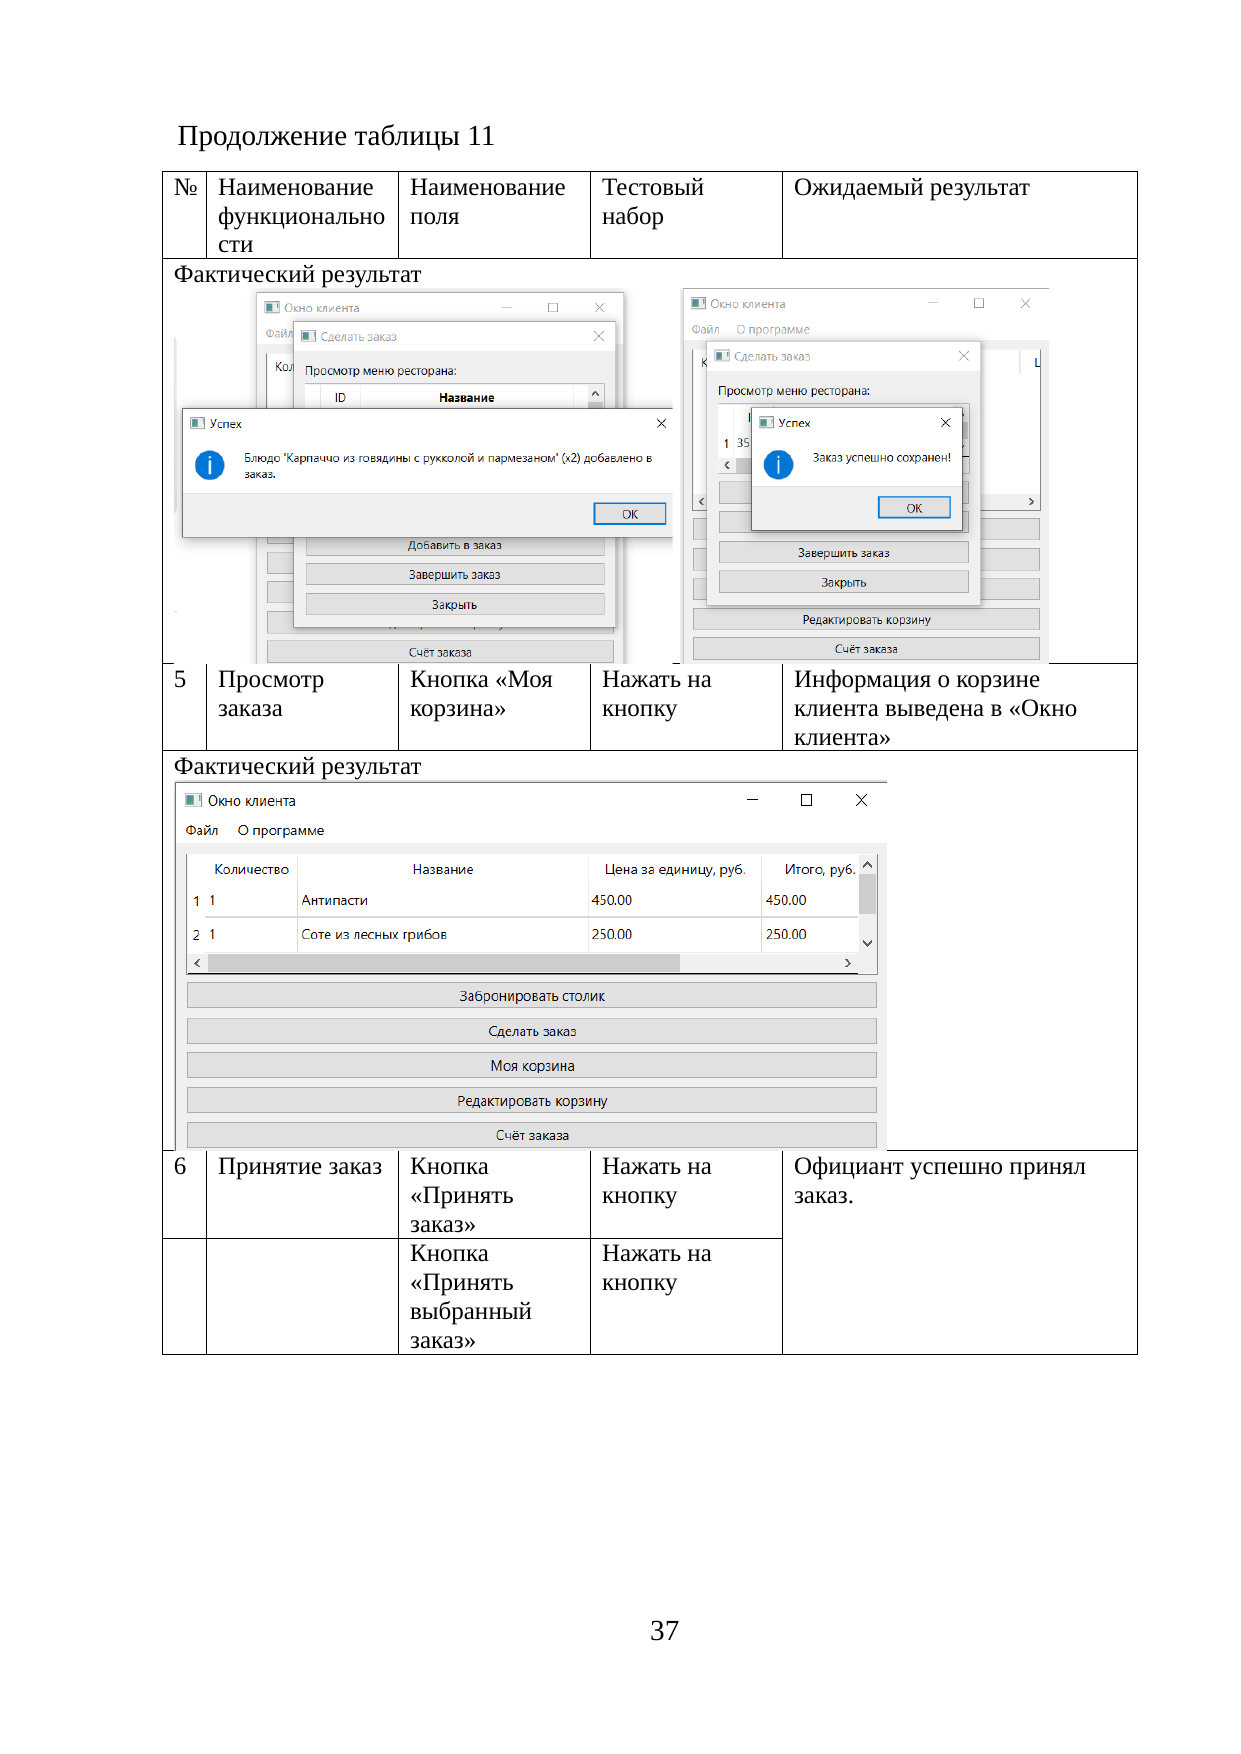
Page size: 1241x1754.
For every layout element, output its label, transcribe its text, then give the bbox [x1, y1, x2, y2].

table_cell [207, 1239, 398, 1353]
table_cell [163, 1239, 206, 1353]
table_cell Нажать на кнопку [591, 1151, 782, 1237]
picture [173, 780, 887, 1151]
table_cell Просмотр заказа [207, 664, 398, 750]
table_cell Нажать на кнопку [591, 664, 782, 750]
picture [680, 288, 1049, 664]
table_cell 6 [163, 1151, 206, 1237]
table_cell Нажать на кнопку [591, 1239, 782, 1353]
table_cell Официант успешно принял заказ. [783, 1151, 1137, 1353]
table_header № [163, 172, 206, 258]
table_header Тестовый набор [591, 172, 782, 258]
text Продолжение таблицы 11 [177, 118, 1152, 152]
table_cell 5 [163, 664, 206, 750]
table_cell Кнопка «Принять выбранный заказ» [399, 1239, 590, 1353]
table_cell Фактический результат [163, 259, 1137, 663]
table_cell Кнопка «Принять заказ» [399, 1151, 590, 1237]
table_header Наименование функциональности [207, 172, 398, 258]
table_cell Принятие заказ [207, 1151, 398, 1237]
picture [173, 288, 673, 664]
table_cell Кнопка «Моя корзина» [399, 664, 590, 750]
table_cell Информация о корзине клиента выведена в «Окно клиента» [783, 664, 1137, 750]
table_cell Фактический результат [163, 751, 1137, 1150]
table_header Наименование поля [399, 172, 590, 258]
table_header Ожидаемый результат [783, 172, 1137, 258]
